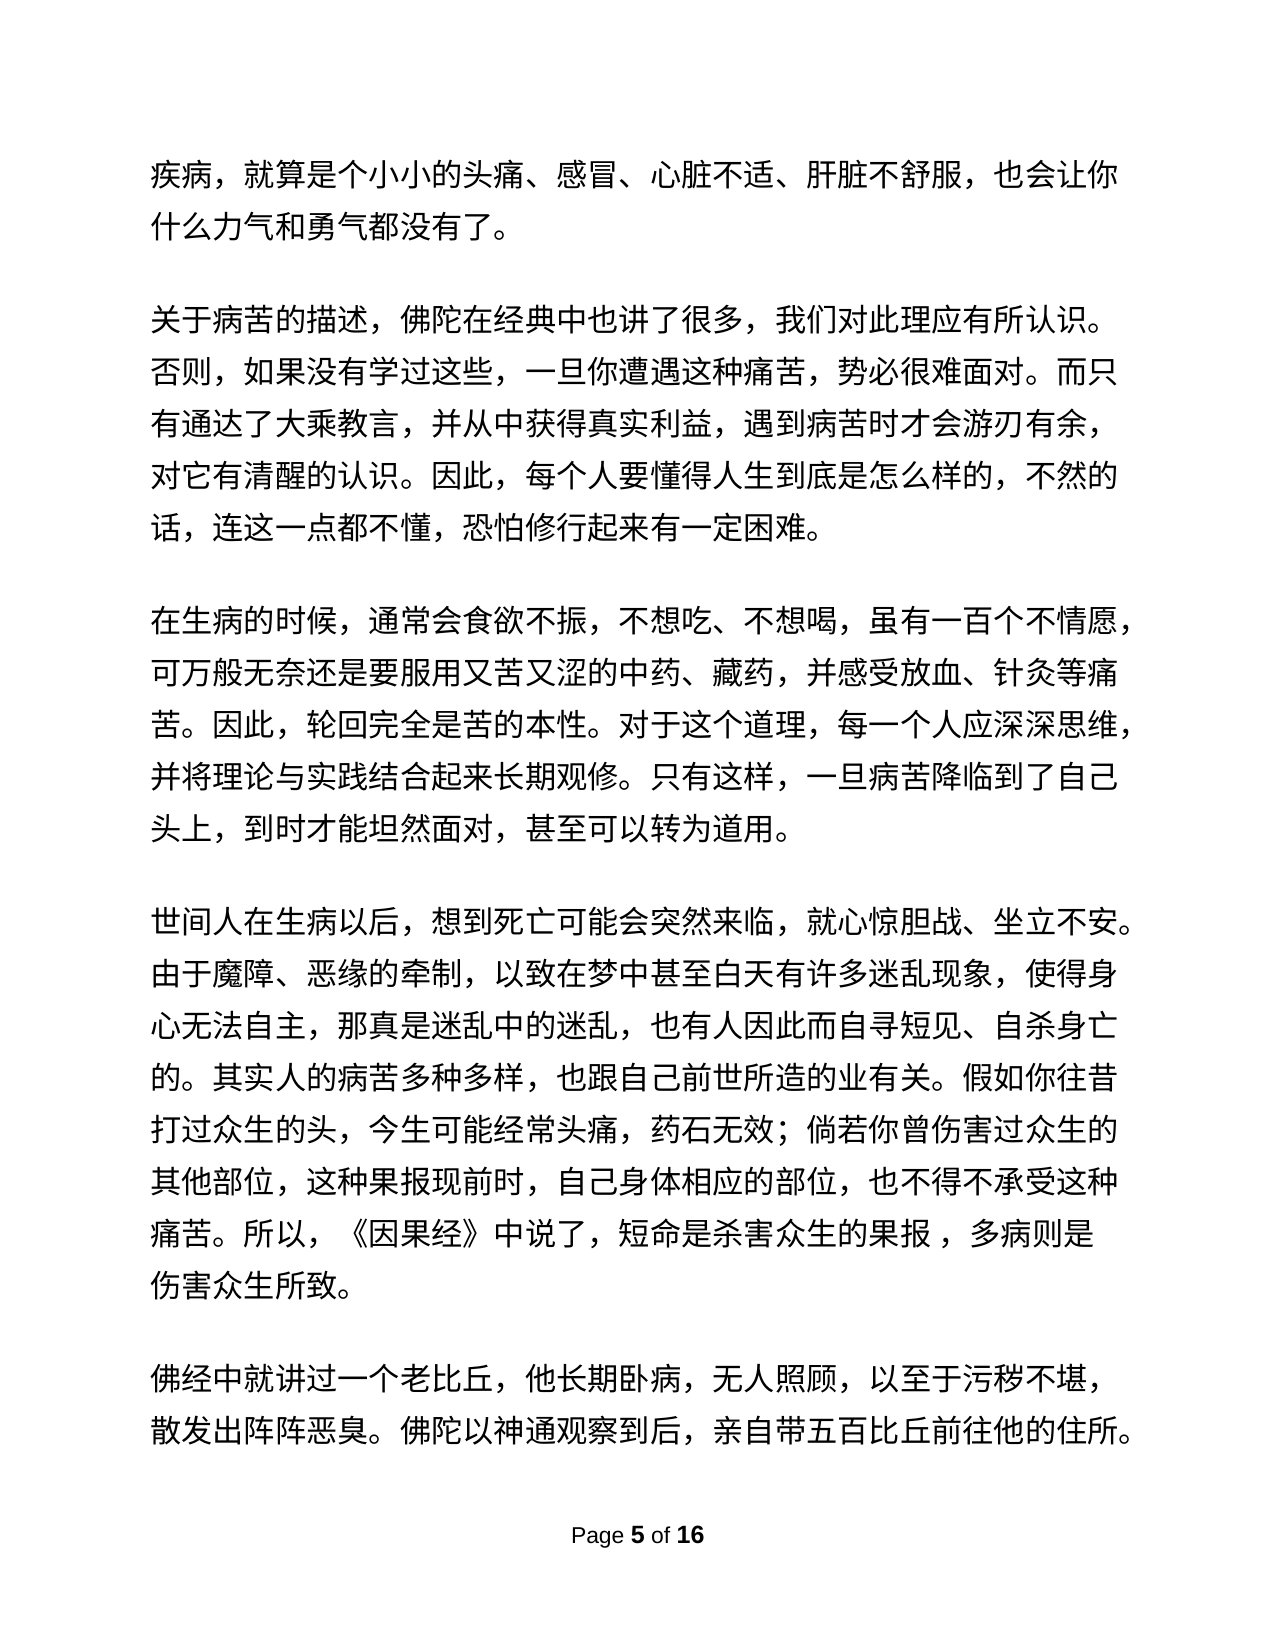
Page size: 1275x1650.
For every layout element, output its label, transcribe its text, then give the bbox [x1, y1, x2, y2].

text 在生病的时候，通常会食欲不振，不想吃、不想喝，虽有一百个不情愿，可万般无奈还是要服用又苦又涩的中药、藏药，并感受放血、针灸等痛苦。因此，轮回完全是苦的本性。对于这个道理，每一个人应深深思维，并将理论与实践结合起来长期观修。只有这样，一旦病苦降临到了自己头上，到时才能坦然面对，甚至可以转为道用。 [150, 596, 1125, 849]
text 世间人在生病以后，想到死亡可能会突然来临，就心惊胆战、坐立不安。由于魔障、恶缘的牵制，以致在梦中甚至白天有许多迷乱现象，使得身心无法自主，那真是迷乱中的迷乱，也有人因此而自寻短见、自杀身亡的。其实人的病苦多种多样，也跟自己前世所造的业有关。假如你往昔打过众生的头，今生可能经常头痛，药石无效；倘若你曾伤害过众生的其他部位，这种果报现前时，自己身体相应的部位，也不得不承受这种痛苦。所以，《因果经》中说了，短命是杀害众生的果报 ，多病则是伤害众生所致。 [150, 897, 1125, 1307]
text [150, 1354, 1125, 1452]
text 关于病苦的描述，佛陀在经典中也讲了很多，我们对此理应有所认识。否则，如果没有学过这些，一旦你遭遇这种痛苦，势必很难面对。而只有通达了大乘教言，并从中获得真实利益，遇到病苦时才会游刃有余，对它有清醒的认识。因此，每个人要懂得人生到底是怎么样的，不然的话，连这一点都不懂，恐怕修行起来有一定困难。 [150, 295, 1125, 548]
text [150, 150, 1125, 247]
